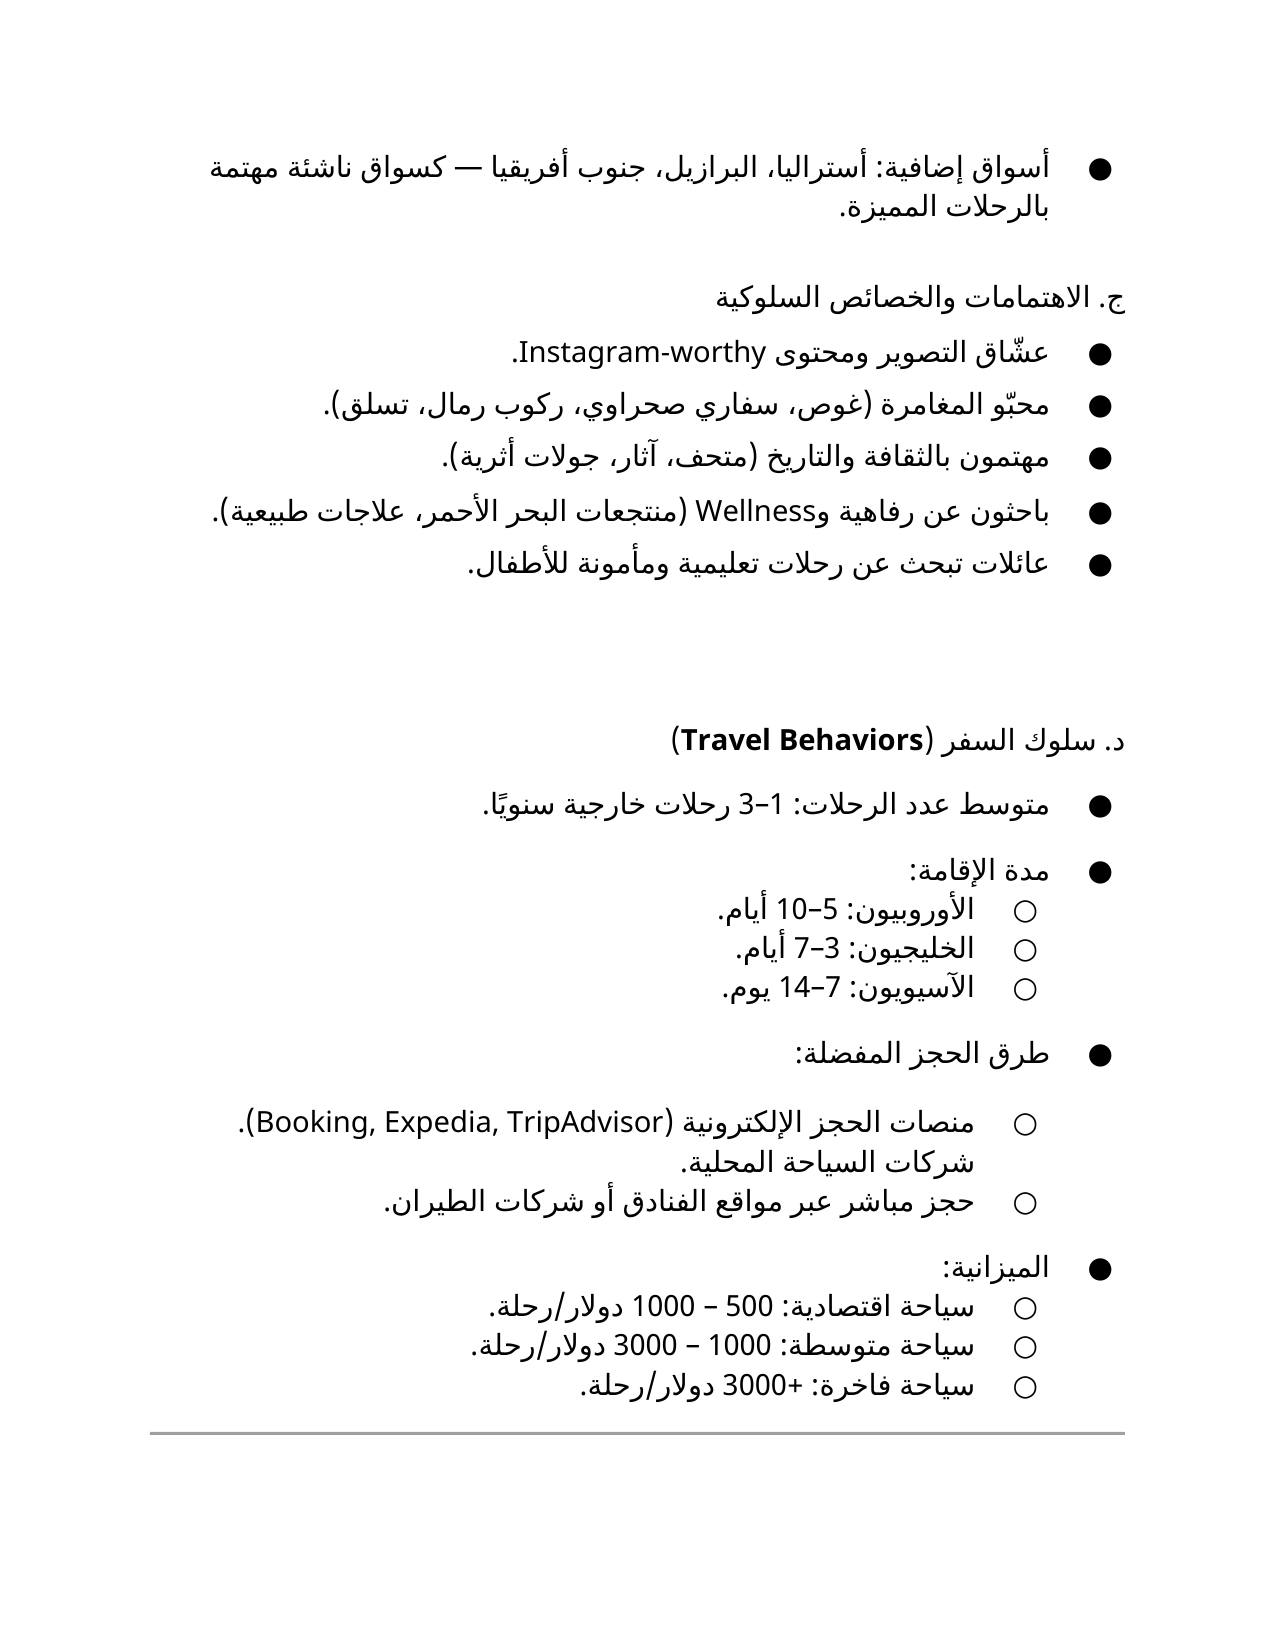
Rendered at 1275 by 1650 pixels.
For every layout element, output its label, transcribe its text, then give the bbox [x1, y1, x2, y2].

list مهتمون بالثقافة والتاريخ (متحف، آثار، جولات أثرية). [150, 439, 1087, 478]
list سياحة فاخرة: +3000 دولار/رحلة. [150, 1367, 1012, 1407]
list الميزانية: [150, 1250, 1087, 1289]
list حجز مباشر عبر مواقع الفنادق أو شركات الطيران. [150, 1184, 1012, 1250]
list محبّو المغامرة (غوص، سفاري صحراوي، ركوب رمال، تسلق). [150, 387, 1087, 426]
list الخليجيون: 3–7 أيام. [150, 931, 1012, 971]
subtitle د. سلوك السفر (Travel Behaviors) [150, 719, 1125, 762]
list الأوروبيون: 5–10 أيام. [150, 892, 1012, 931]
list منصات الحجز الإلكترونية (Booking, Expedia, TripAdvisor). شركات السياحة المحلية. [150, 1102, 1012, 1184]
subtitle ج. الاهتمامات والخصائص السلوكية [150, 280, 1125, 319]
list سياحة متوسطة: 1000 – 3000 دولار/رحلة. [150, 1328, 1012, 1367]
list طرق الحجز المفضلة: [150, 1036, 1087, 1102]
list أسواق إضافية: أستراليا، البرازيل، جنوب أفريقيا — كسواق ناشئة مهتمة بالرحلات المميزة. [150, 150, 1087, 255]
list عشّاق التصوير ومحتوى Instagram-worthy. [150, 332, 1087, 375]
list باحثون عن رفاهية وWellness (منتجعات البحر الأحمر، علاجات طبيعية). [150, 491, 1087, 534]
list متوسط عدد الرحلات: 1–3 رحلات خارجية سنويًا. [150, 787, 1087, 853]
list سياحة اقتصادية: 500 – 1000 دولار/رحلة. [150, 1289, 1012, 1328]
list مدة الإقامة: [150, 853, 1087, 892]
list عائلات تبحث عن رحلات تعليمية ومأمونة للأطفال. [150, 546, 1087, 586]
list الآسيويون: 7–14 يوم. [150, 971, 1012, 1036]
